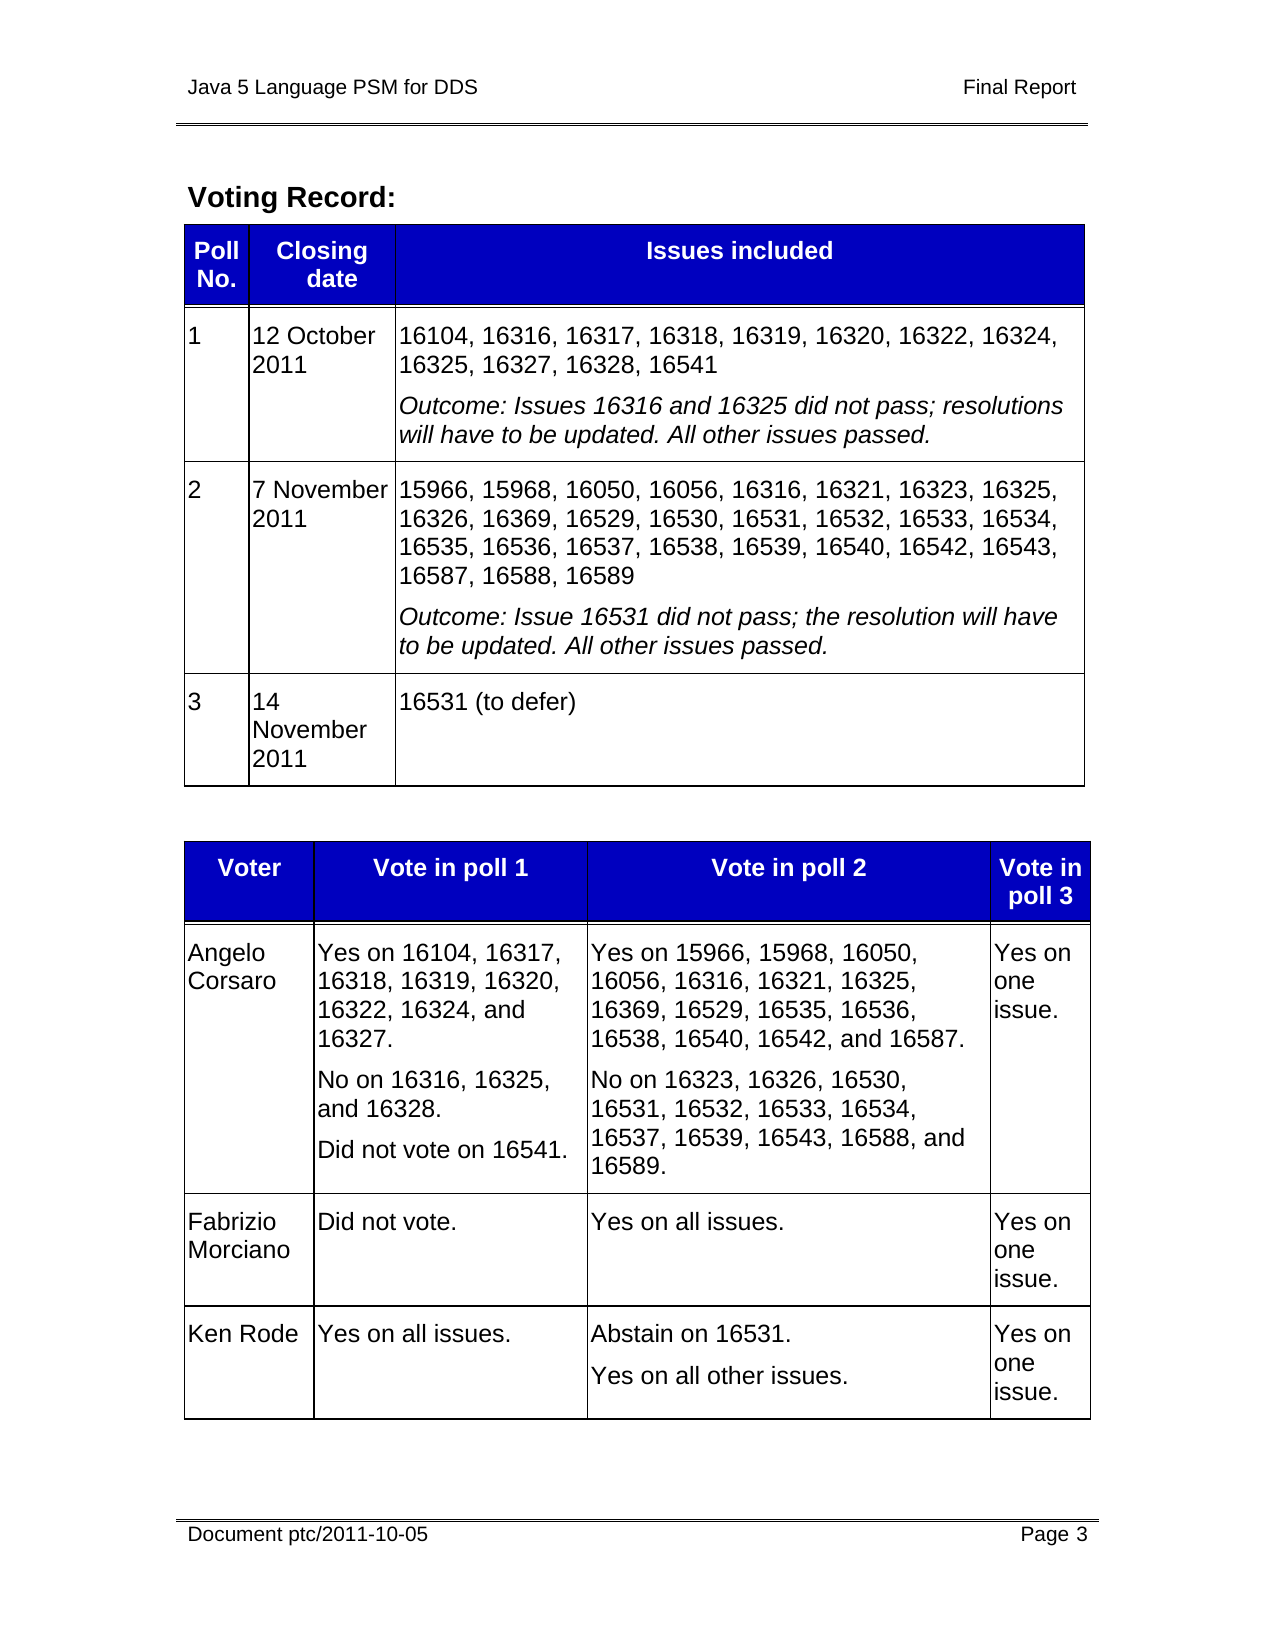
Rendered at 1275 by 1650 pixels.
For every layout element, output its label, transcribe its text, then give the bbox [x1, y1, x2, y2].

table_cell 12 October 2011 [250, 308, 395, 461]
table_header Vote in poll 1 [315, 842, 587, 920]
table_cell Yes on all issues. [588, 1194, 990, 1305]
table_cell Yes on 16104, 16317, 16318, 16319, 16320, 16322, 16324, and 16327. No on 16316, 16325, and 16328. Did not vote on 16541. [315, 925, 587, 1193]
table_cell 16531 (to defer) [396, 674, 1084, 785]
table_cell Yes on one issue. [991, 925, 1090, 1193]
table_cell Abstain on 16531. Yes on all other issues. [588, 1307, 990, 1418]
table_header Vote in poll 2 [588, 842, 990, 920]
table_cell 14 November 2011 [250, 674, 395, 785]
table_cell 7 November 2011 [250, 462, 395, 672]
table_cell Yes on 15966, 15968, 16050, 16056, 16316, 16321, 16325, 16369, 16529, 16535, 16536, 16538, 16540, 16542, and 16587. No on 16323, 16326, 16530, 16531, 16532, 16533, 16534, 16537, 16539, 16543, 16588, and 16589. [588, 925, 990, 1193]
table_header Voter [185, 842, 313, 920]
table_cell 3 [185, 674, 248, 785]
table_cell Ken Rode [185, 1307, 313, 1418]
table_header Issues included [396, 225, 1084, 304]
table_cell 1 [185, 308, 248, 461]
subtitle Voting Record: [187, 180, 1087, 213]
table_cell Fabrizio Morciano [185, 1194, 313, 1305]
table_cell 16104, 16316, 16317, 16318, 16319, 16320, 16322, 16324, 16325, 16327, 16328, 16541 Outcome: Issues 16316 and 16325 did not pass; resolutions will have to be updated. All other issues passed. [396, 308, 1084, 461]
table_cell 2 [185, 462, 248, 672]
table_header Closing date [250, 225, 395, 304]
table_cell Did not vote. [315, 1194, 587, 1305]
table_cell Yes on one issue. [991, 1307, 1090, 1418]
table_cell Yes on one issue. [991, 1194, 1090, 1305]
table_cell Yes on all issues. [315, 1307, 587, 1418]
table_cell Angelo Corsaro [185, 925, 313, 1193]
table_cell 15966, 15968, 16050, 16056, 16316, 16321, 16323, 16325, 16326, 16369, 16529, 16530, 16531, 16532, 16533, 16534, 16535, 16536, 16537, 16538, 16539, 16540, 16542, 16543, 16587, 16588, 16589 Outcome: Issue 16531 did not pass; the resolution will have to be updated. All other issues passed. [396, 462, 1084, 672]
table_header Poll No. [185, 225, 248, 304]
table_header Vote in poll 3 [991, 842, 1090, 920]
